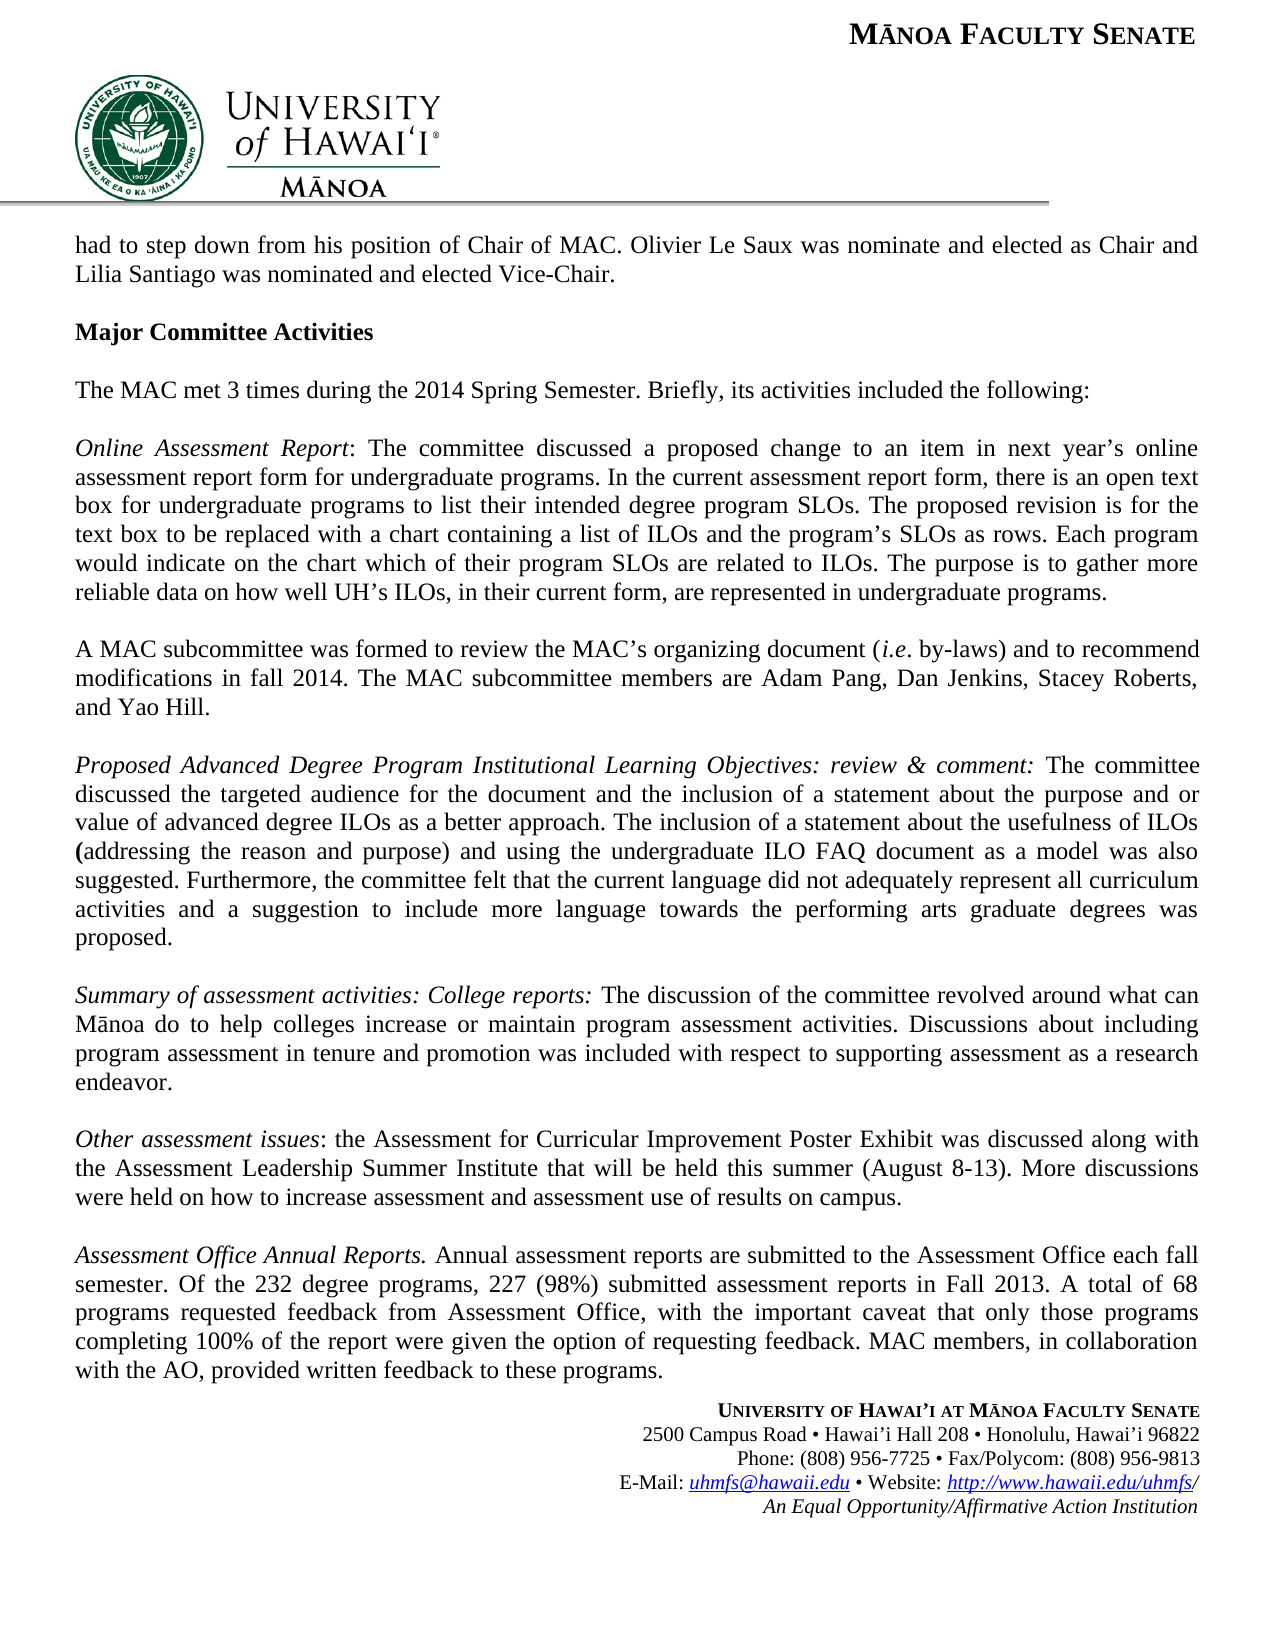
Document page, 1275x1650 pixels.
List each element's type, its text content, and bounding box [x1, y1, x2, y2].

text Summary of assessment activities: College reports: The discussion of the committee revolved around what can Mānoa do to help colleges increase or maintain program assessment activities. Discussions about including program assessment in tenure and promotion was included with respect to supporting assessment as a research endeavor. [75, 980, 1200, 1095]
text Assessment Office Annual Reports. Annual assessment reports are submitted to the Assessment Office each fall semester. Of the 232 degree programs, 227 (98%) submitted assessment reports in Fall 2013. A total of 68 programs requested feedback from Assessment Office, with the important caveat that only those programs completing 100% of the report were given the option of requesting feedback. MAC members, in collaboration with the AO, provided written feedback to these programs. [75, 1240, 1200, 1384]
text A MAC subcommittee was formed to review the MAC’s organizing document (i.e. by-laws) and to recommend modifications in fall 2014. The MAC subcommittee members are Adam Pang, Dan Jenkins, Stacey Roberts, and Yao Hill. [75, 634, 1200, 721]
picture [0, 75, 1049, 206]
text Major Committee Activities [75, 317, 1200, 346]
text Online Assessment Report: The committee discussed a proposed change to an item in next year’s online assessment report form for undergraduate programs. In the current assessment report form, there is an open text box for undergraduate programs to list their intended degree program SLOs. The proposed revision is for the text box to be replaced with a chart containing a list of ILOs and the program’s SLOs as rows. Each program would indicate on the chart which of their program SLOs are related to ILOs. The purpose is to gather more reliable data on how well UH’s ILOs, in their current form, are represented in undergraduate programs. [75, 433, 1200, 605]
text The MAC met 3 times during the 2014 Spring Semester. Briefly, its activities included the following: [75, 375, 1200, 404]
text Other assessment issues: the Assessment for Curricular Improvement Poster Exhibit was discussed along with the Assessment Leadership Summer Institute that will be held this summer (August 8-13). More discussions were held on how to increase assessment and assessment use of results on campus. [75, 1124, 1200, 1211]
text Proposed Advanced Degree Program Institutional Learning Objectives: review & comment: The committee discussed the targeted audience for the document and the inclusion of a statement about the purpose and or value of advanced degree ILOs as a better approach. The inclusion of a statement about the usefulness of ILOs (addressing the reason and purpose) and using the undergraduate ILO FAQ document as a model was also suggested. Furthermore, the committee felt that the current language did not adequately represent all curriculum activities and a suggestion to include more language towards the performing arts graduate degrees was proposed. [75, 750, 1200, 951]
